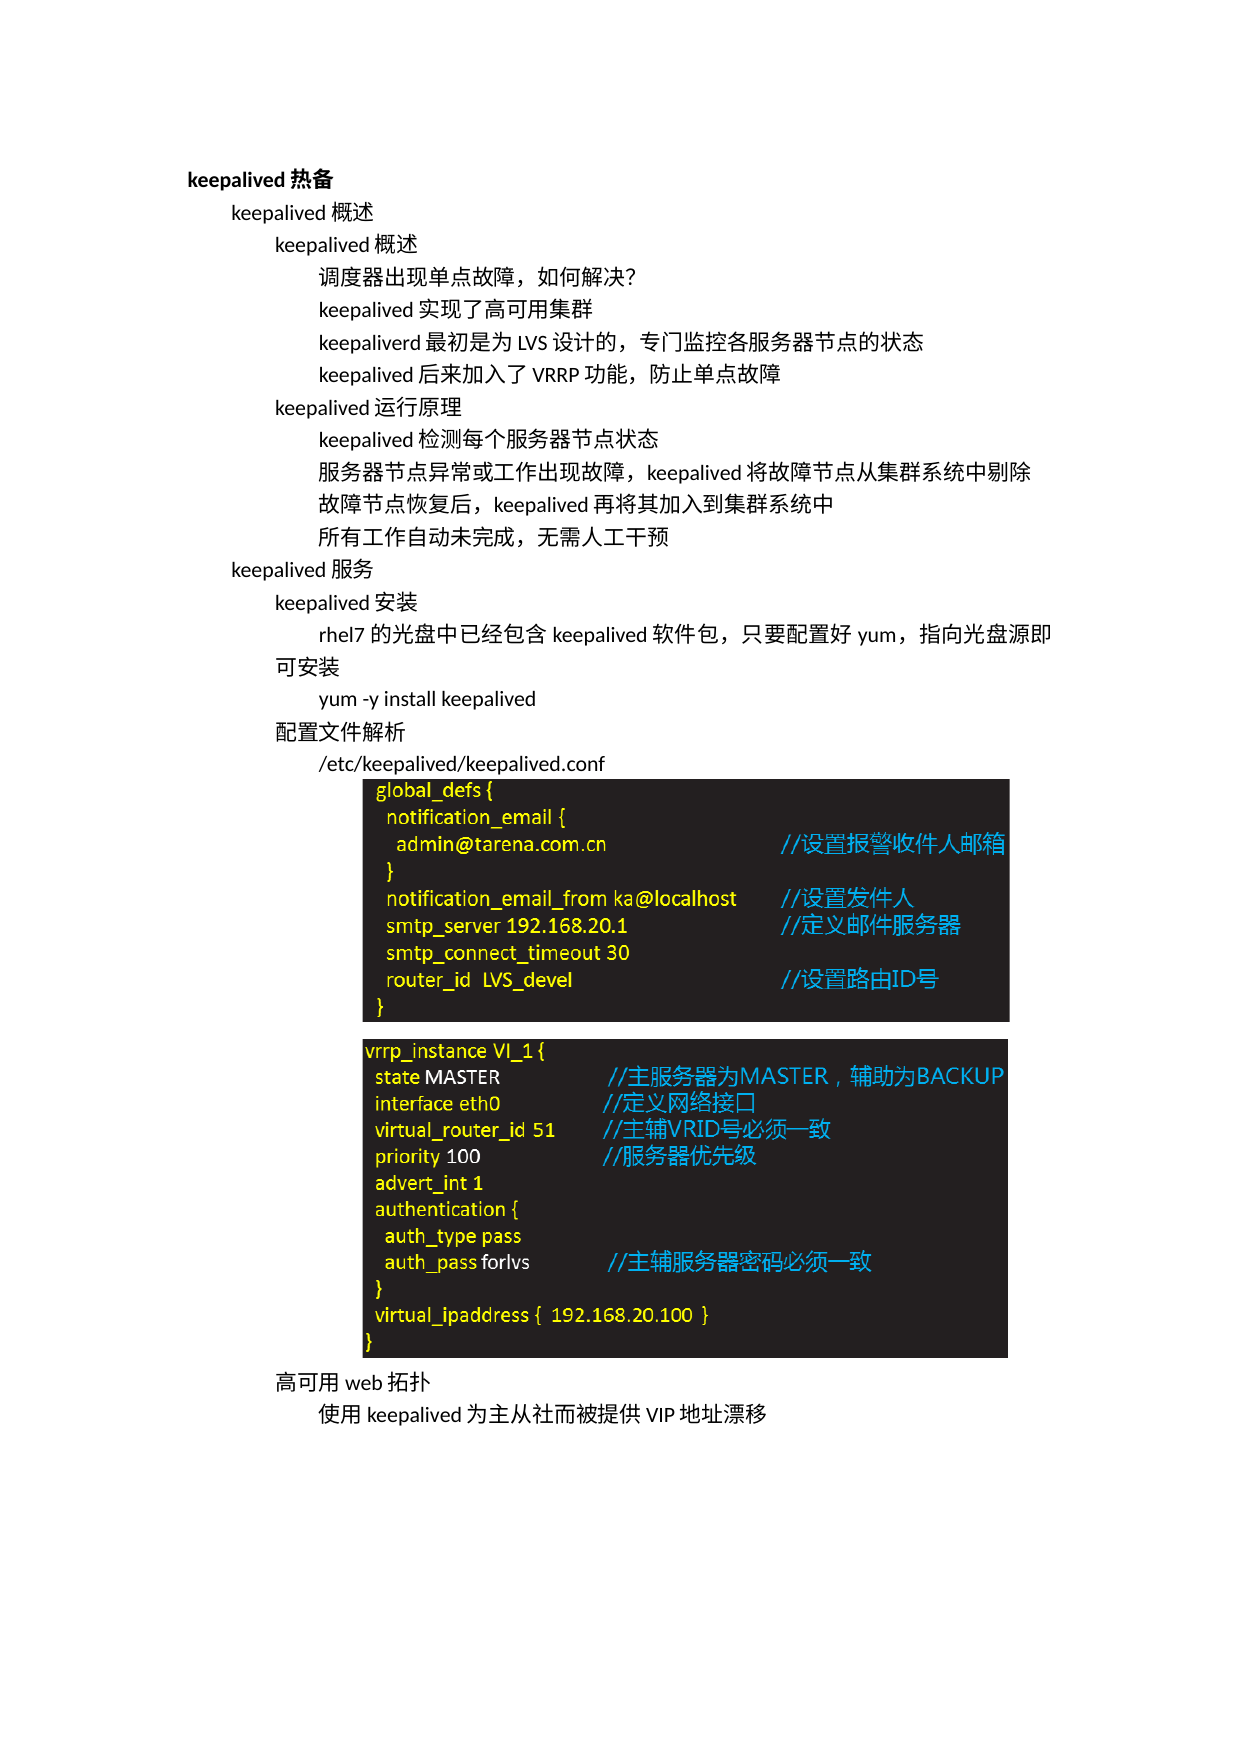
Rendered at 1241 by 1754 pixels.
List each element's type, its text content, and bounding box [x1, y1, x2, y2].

text yum -y install keepalived [275, 682, 1053, 714]
text 使用keepalived为主从社而被提供VIP地址漂移 [275, 1397, 1053, 1429]
text /etc/keepalived/keepalived.conf [275, 747, 1053, 779]
text 所有工作自动未完成，无需人工干预 [275, 519, 1053, 552]
text keepalived热备 [187, 162, 1053, 194]
text keepalived实现了高可用集群 [275, 292, 1053, 324]
text keepalived运行原理 [231, 389, 1053, 422]
text keepalived服务 [187, 552, 1053, 584]
text 故障节点恢复后，keepalived再将其加入到集群系统中 [275, 487, 1053, 519]
text keepalived安装 [231, 584, 1053, 617]
text keepalived概述 [187, 194, 1053, 227]
text 调度器出现单点故障，如何解决？ [275, 259, 1053, 292]
text 配置文件解析 [231, 714, 1053, 747]
text keepalived检测每个服务器节点状态 [275, 422, 1053, 454]
picture [362, 779, 1010, 1022]
text keepalived概述 [231, 227, 1053, 259]
text keepaliverd最初是为LVS设计的，专门监控各服务器节点的状态 [275, 324, 1053, 357]
text keepalived后来加入了VRRP功能，防止单点故障 [275, 357, 1053, 389]
text 高可用web拓扑 [231, 1364, 1053, 1397]
text rhel7的光盘中已经包含keepalived软件包，只要配置好yum，指向光盘源即可安装 [275, 617, 1053, 682]
text 服务器节点异常或工作出现故障，keepalived将故障节点从集群系统中剔除 [275, 454, 1053, 487]
picture [362, 1039, 1008, 1358]
